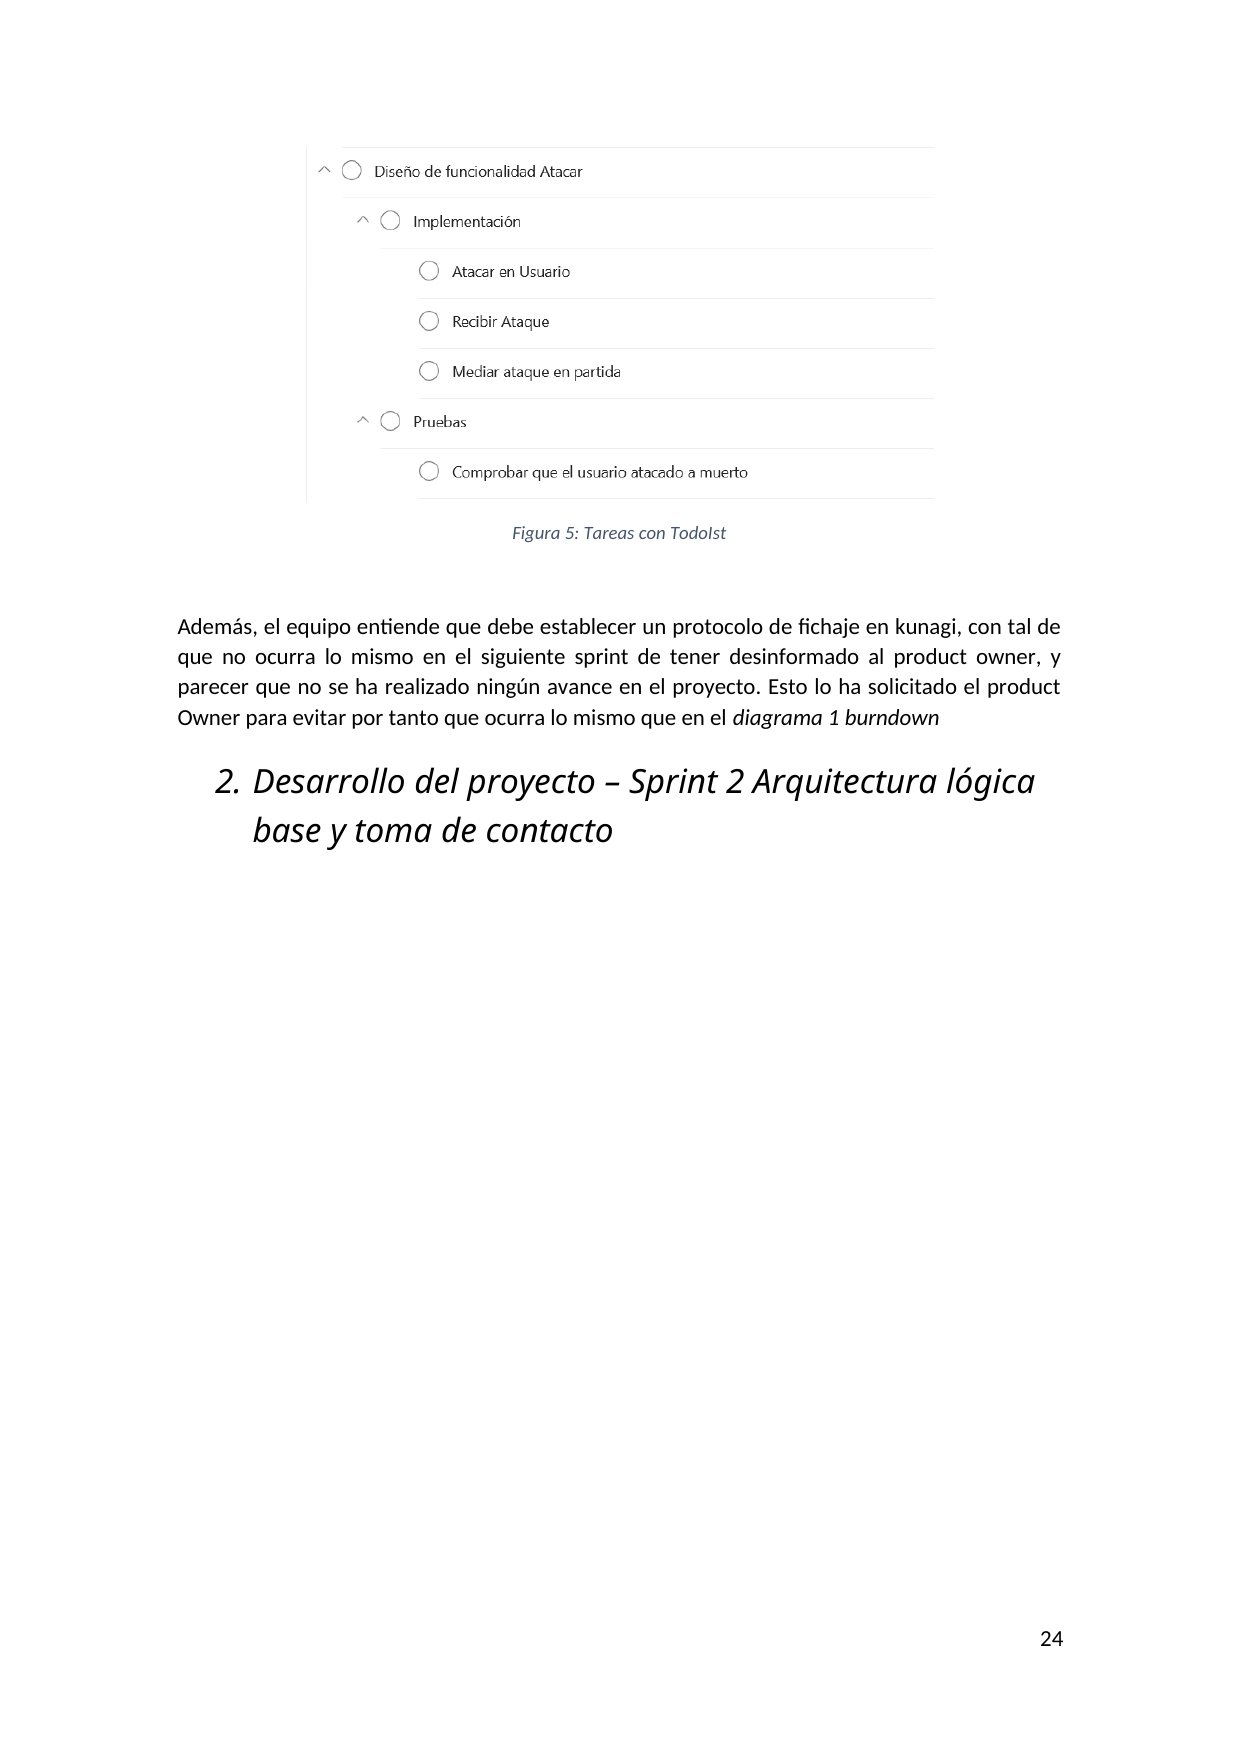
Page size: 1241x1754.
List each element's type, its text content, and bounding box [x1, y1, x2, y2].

text Además, el equipo entiende que debe establecer un protocolo de fichaje en kunagi, con tal de que no ocurra lo mismo en el siguiente sprint de tener desinformado al product owner, y parecer que no se ha realizado ningún avance en el proyecto. Esto lo ha solicitado el product Owner para evitar por tanto que ocurra lo mismo que en el diagrama 1 burndown [177, 612, 1063, 731]
text Figura 5: Tareas con TodoIst [177, 521, 1063, 544]
picture [305, 147, 935, 503]
subtitle Desarrollo del proyecto – Sprint 2 Arquitectura lógica base y toma de contacto [215, 758, 1063, 852]
